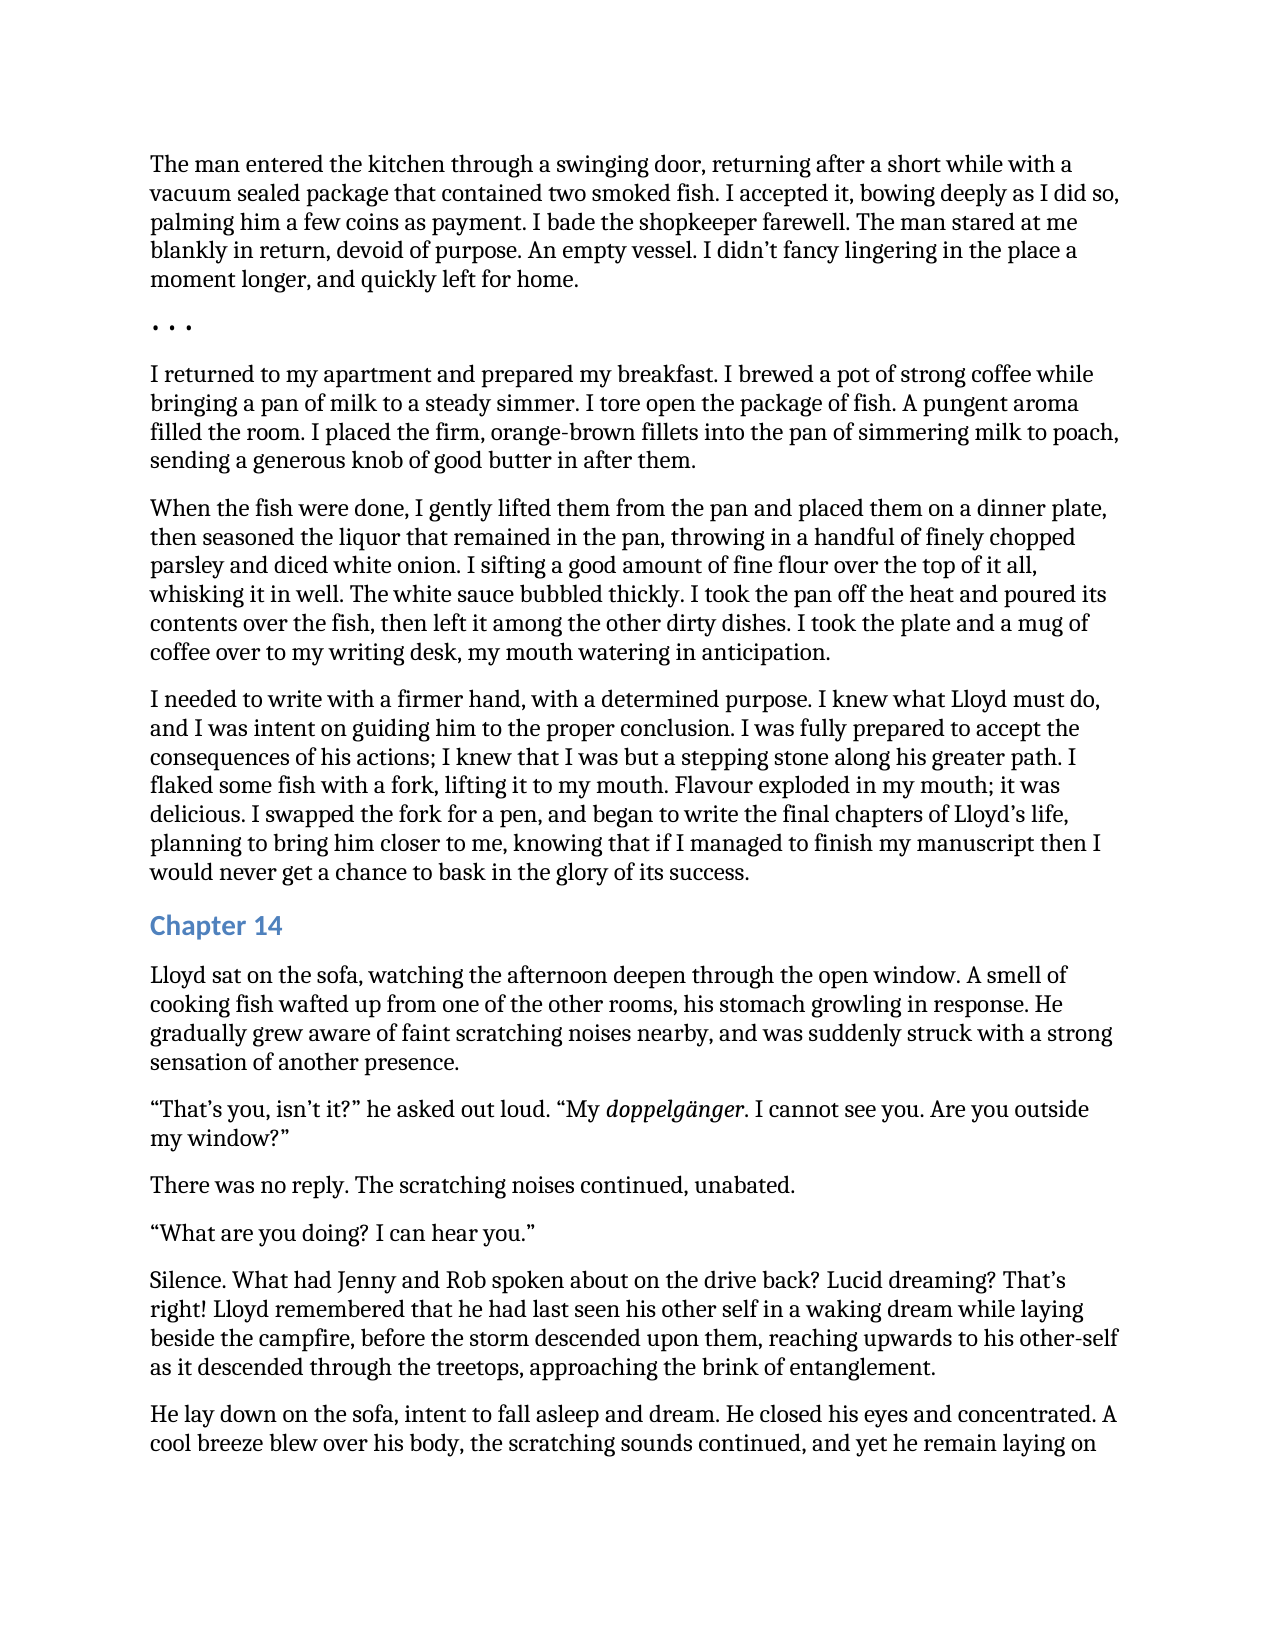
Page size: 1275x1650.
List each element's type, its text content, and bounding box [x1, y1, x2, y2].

text There was no reply. The scratching noises continued, unabated. [150, 1171, 1125, 1200]
text I returned to my apartment and prepared my breakfast. I brewed a pot of strong coffee while bringing a pan of milk to a steady simmer. I tore open the package of fish. A pungent aroma filled the room. I placed the firm, orange-brown fillets into the pan of simmering milk to poach, sending a generous knob of good butter in after them. [150, 360, 1125, 475]
text Silence. What had Jenny and Rob spoken about on the drive back? Lucid dreaming? That’s right! Lloyd remembered that he had last seen his other self in a waking dream while laying beside the campfire, before the storm descended upon them, reaching upwards to his other-self as it descended through the treetops, approaching the brink of entanglement. [150, 1266, 1125, 1381]
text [150, 1400, 1125, 1458]
text “That’s you, isn’t it?” he asked out loud. “My doppelgänger. I cannot see you. Are you outside my window?” [150, 1095, 1125, 1153]
text Lloyd sat on the sofa, watching the afternoon deepen through the open window. A smell of cooking fish wafted up from one of the other rooms, his stomach growling in response. He gradually grew aware of faint scratching noises nearby, and was suddenly struck with a strong sensation of another presence. [150, 961, 1125, 1076]
subtitle Chapter 14 [150, 907, 1125, 943]
text • • • [150, 312, 1125, 341]
text “What are you doing? I can hear you.” [150, 1219, 1125, 1248]
text When the fish were done, I gently lifted them from the pan and placed them on a dinner plate, then seasoned the liquor that remained in the pan, throwing in a handful of finely chopped parsley and diced white onion. I sifting a good amount of fine flour over the top of it all, whisking it in well. The white sauce bubbled thickly. I took the pan off the heat and poured its contents over the fish, then left it among the other dirty dishes. I took the plate and a mug of coffee over to my writing desk, my mouth watering in anticipation. [150, 494, 1125, 666]
text I needed to write with a firmer hand, with a determined purpose. I knew what Lloyd must do, and I was intent on guiding him to the proper conclusion. I was fully prepared to accept the consequences of his actions; I knew that I was but a stepping stone along his greater path. I flaked some fish with a fork, lifting it to my mouth. Flavour exploded in my mouth; it was delicious. I swapped the fork for a pen, and began to write the final chapters of Lloyd’s life, planning to bring him closer to me, knowing that if I managed to finish my manuscript then I would never get a chance to bask in the glory of its success. [150, 685, 1125, 886]
text The man entered the kitchen through a swinging door, returning after a short while with a vacuum sealed package that contained two smoked fish. I accepted it, bowing deeply as I did so, palming him a few coins as payment. I bade the shopkeeper farewell. The man stared at me blankly in return, devoid of purpose. An empty vessel. I didn’t fancy lingering in the place a moment longer, and quickly left for home. [150, 150, 1125, 294]
